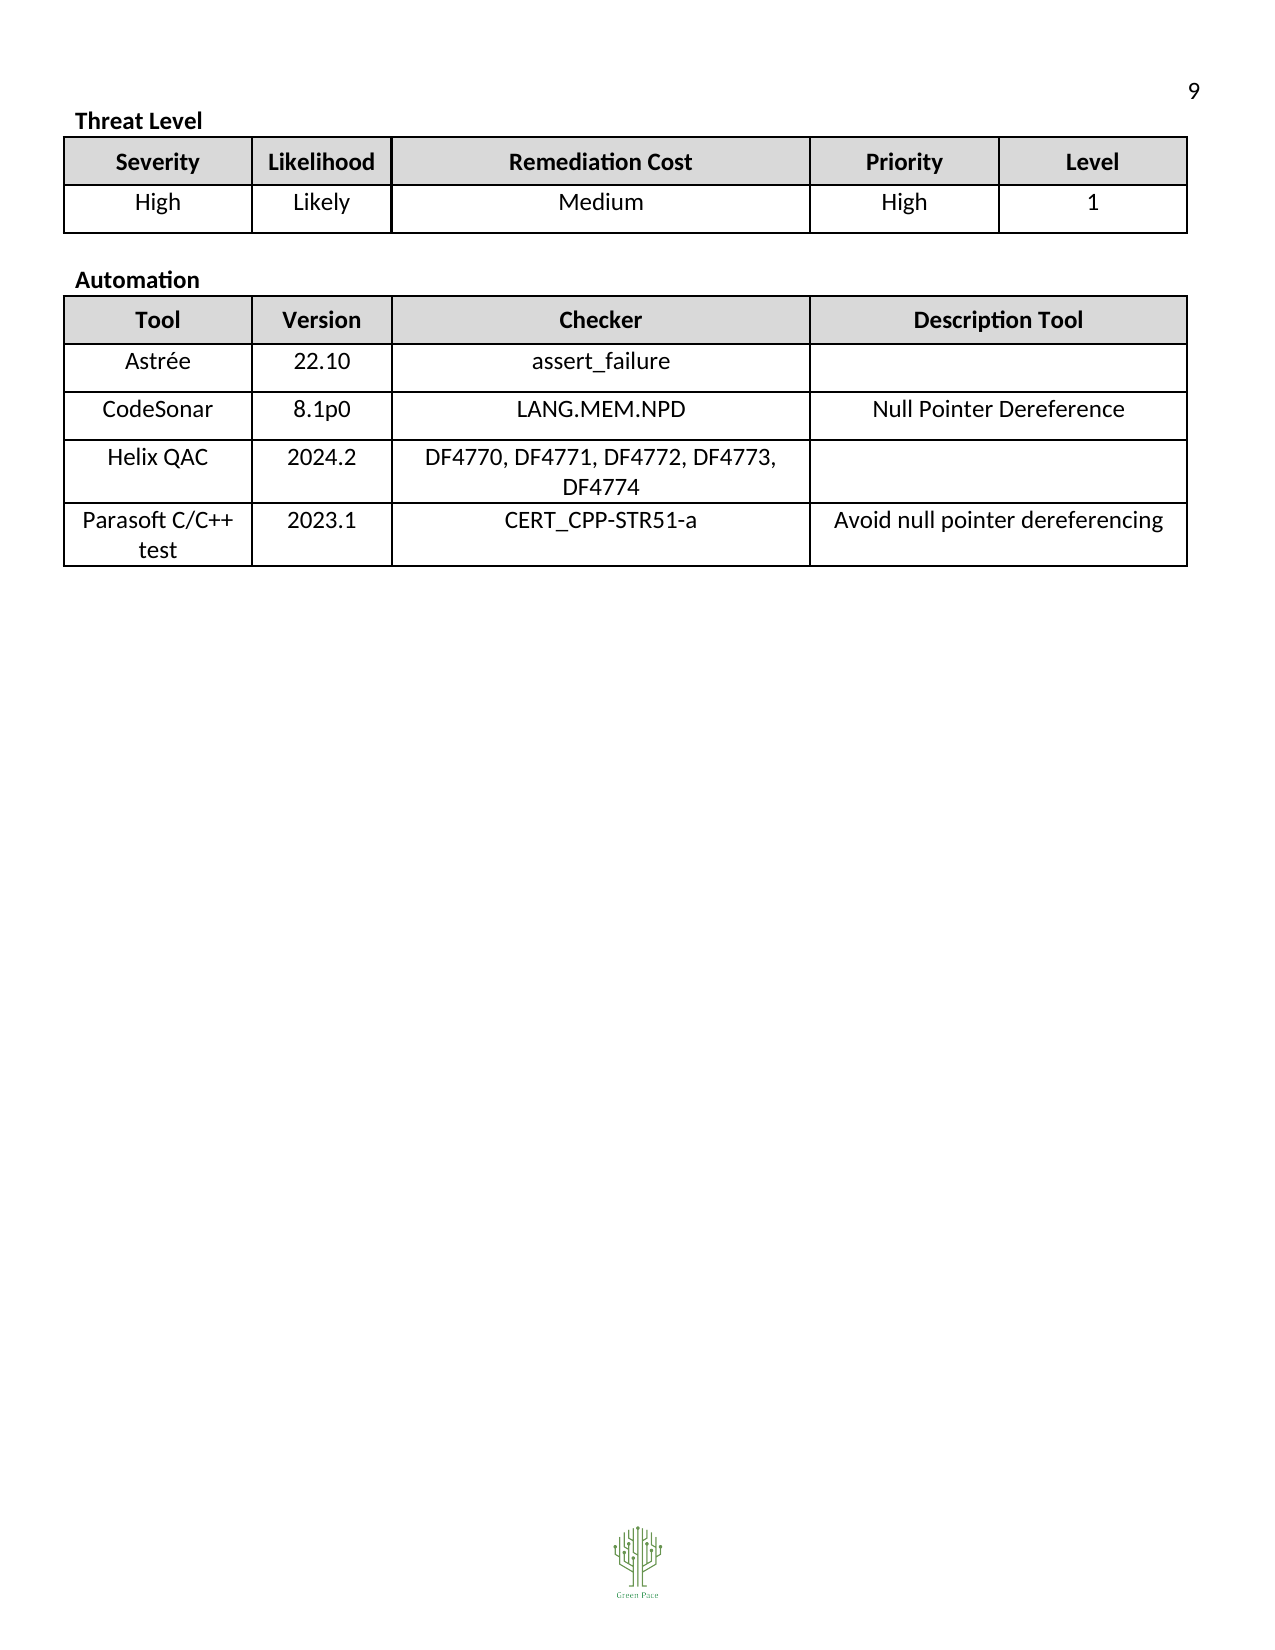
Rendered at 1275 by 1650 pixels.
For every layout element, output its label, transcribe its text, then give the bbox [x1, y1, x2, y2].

table_cell 2024.2 [253, 441, 391, 502]
table_cell High [811, 186, 998, 232]
table_header Level [1000, 138, 1186, 184]
picture [605, 1521, 670, 1606]
table_cell CERT_CPP-STR51-a [393, 504, 809, 565]
table_cell Medium [393, 186, 809, 232]
text Automation [75, 264, 1200, 295]
table_cell DF4770, DF4771, DF4772, DF4773, DF4774 [393, 441, 809, 502]
table_cell [811, 345, 1186, 391]
table_header Severity [65, 138, 251, 184]
table_cell LANG.MEM.NPD [393, 393, 809, 439]
table_cell High [65, 186, 251, 232]
table_cell Null Pointer Dereference [811, 393, 1186, 439]
table_header Remediation Cost [393, 138, 809, 184]
table_cell Likely [253, 186, 390, 232]
table_cell 1 [1000, 186, 1186, 232]
table_cell CodeSonar [65, 393, 251, 439]
table_header Version [253, 297, 391, 343]
table_header Checker [393, 297, 809, 343]
table_cell assert_failure [393, 345, 809, 391]
table_cell Avoid null pointer dereferencing [811, 504, 1186, 565]
table_cell Astrée [65, 345, 251, 391]
table_header Likelihood [253, 138, 390, 184]
table_cell 8.1p0 [253, 393, 391, 439]
table_cell 22.10 [253, 345, 391, 391]
table_cell [811, 441, 1186, 502]
table_header Priority [811, 138, 998, 184]
table_cell Parasoft C/C++ test [65, 504, 251, 565]
text Threat Level [75, 106, 1200, 136]
table_header Tool [65, 297, 251, 343]
table_cell 2023.1 [253, 504, 391, 565]
table_header Description Tool [811, 297, 1186, 343]
table_cell Helix QAC [65, 441, 251, 502]
